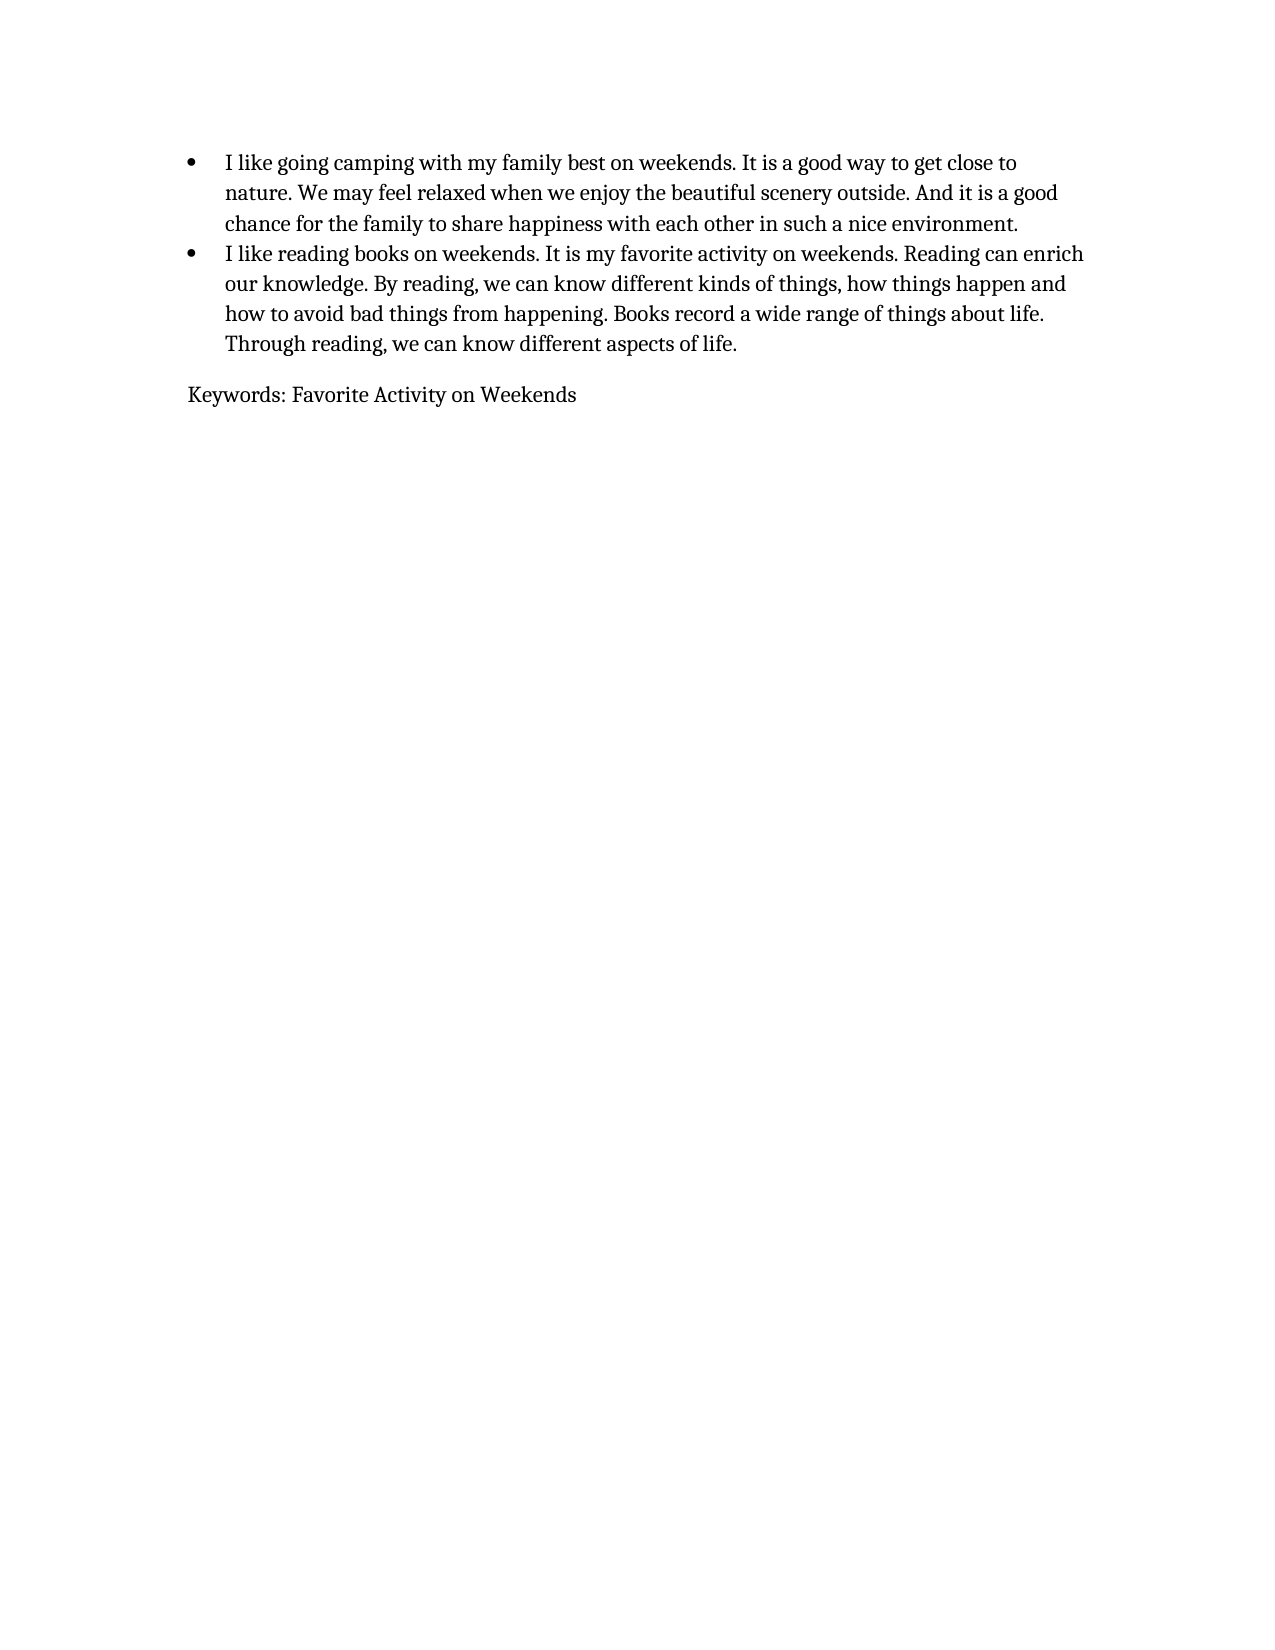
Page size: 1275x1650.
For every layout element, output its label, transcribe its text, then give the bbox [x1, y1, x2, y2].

list I like going camping with my family best on weekends. It is a good way to get close to nature. We may feel relaxed when we enjoy the beautiful scenery outside. And it is a good chance for the family to share happiness with each other in such a nice environment. [187, 150, 1087, 237]
list I like reading books on weekends. It is my favorite activity on weekends. Reading can enrich our knowledge. By reading, we can know different kinds of things, how things happen and how to avoid bad things from happening. Books record a wide range of things about life. Through reading, we can know different aspects of life. [187, 241, 1087, 358]
text Keywords: Favorite Activity on Weekends [187, 382, 1087, 409]
